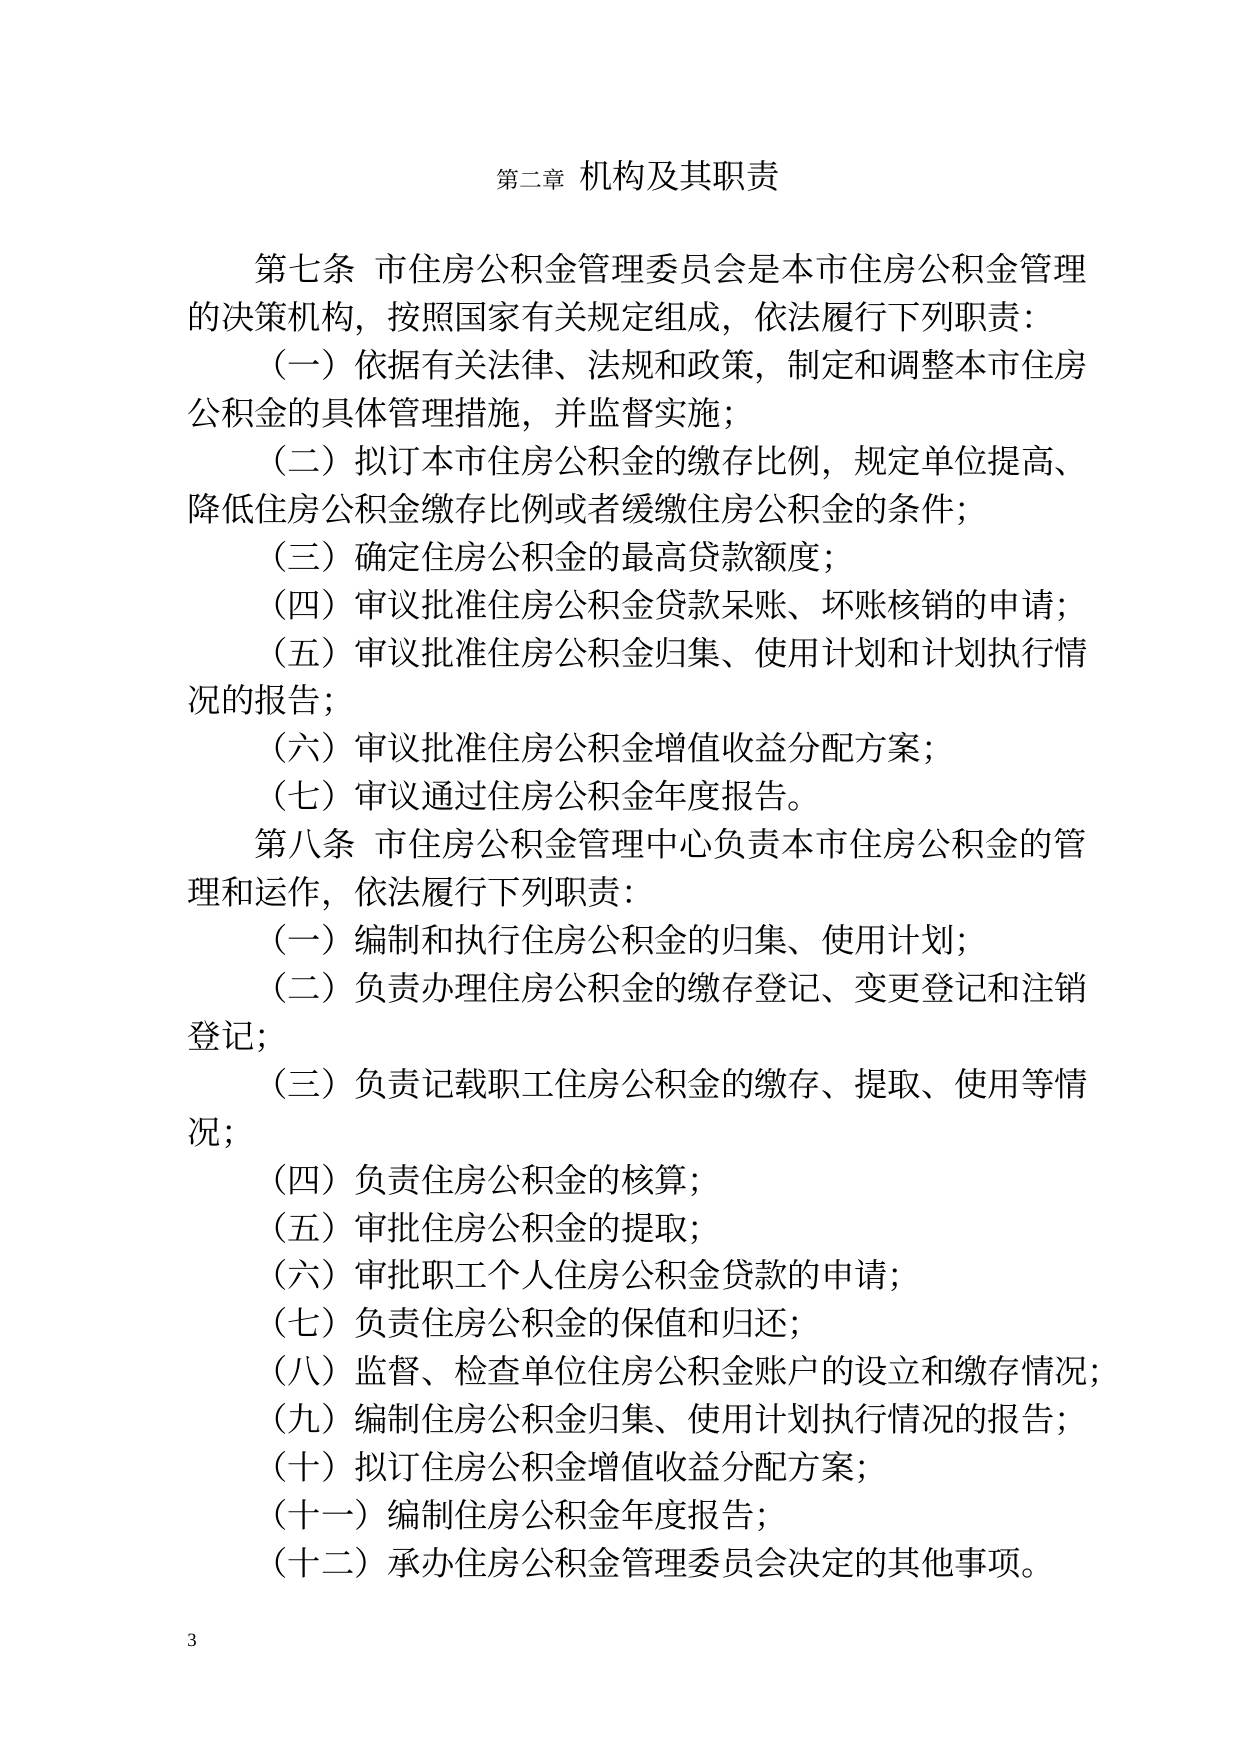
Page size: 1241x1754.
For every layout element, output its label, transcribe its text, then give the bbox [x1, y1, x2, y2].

text （三）负责记载职工住房公积金的缴存、提取、使用等情况； [187, 1058, 1087, 1154]
text （一）依据有关法律、法规和政策，制定和调整本市住房公积金的具体管理措施，并监督实施； [187, 339, 1087, 435]
text （一）编制和执行住房公积金的归集、使用计划； [187, 914, 1087, 962]
text （七）负责住房公积金的保值和归还； [187, 1297, 1087, 1345]
text （五）审议批准住房公积金归集、使用计划和计划执行情况的报告； [187, 627, 1087, 722]
text （四）负责住房公积金的核算； [187, 1154, 1087, 1202]
text （五）审批住房公积金的提取； [187, 1202, 1087, 1249]
text （七）审议通过住房公积金年度报告。 [187, 770, 1087, 818]
text （六）审议批准住房公积金增值收益分配方案； [187, 722, 1087, 770]
list 机构及其职责 [187, 150, 1087, 198]
text （二）负责办理住房公积金的缴存登记、变更登记和注销登记； [187, 962, 1087, 1058]
text （三）确定住房公积金的最高贷款额度； [187, 531, 1087, 579]
text （六）审批职工个人住房公积金贷款的申请； [187, 1249, 1087, 1297]
text （十）拟订住房公积金增值收益分配方案； [187, 1441, 1087, 1489]
text （九）编制住房公积金归集、使用计划执行情况的报告； [187, 1393, 1087, 1441]
text 第八条 市住房公积金管理中心负责本市住房公积金的管理和运作，依法履行下列职责： [187, 818, 1087, 914]
text （四）审议批准住房公积金贷款呆账、坏账核销的申请； [187, 579, 1087, 627]
text （十一）编制住房公积金年度报告； [187, 1489, 1087, 1537]
text （八）监督、检查单位住房公积金账户的设立和缴存情况； [187, 1345, 1087, 1393]
text 第七条 市住房公积金管理委员会是本市住房公积金管理的决策机构，按照国家有关规定组成，依法履行下列职责： [187, 243, 1087, 339]
text （十二）承办住房公积金管理委员会决定的其他事项。 [187, 1537, 1087, 1585]
text （二）拟订本市住房公积金的缴存比例，规定单位提高、降低住房公积金缴存比例或者缓缴住房公积金的条件； [187, 435, 1087, 531]
